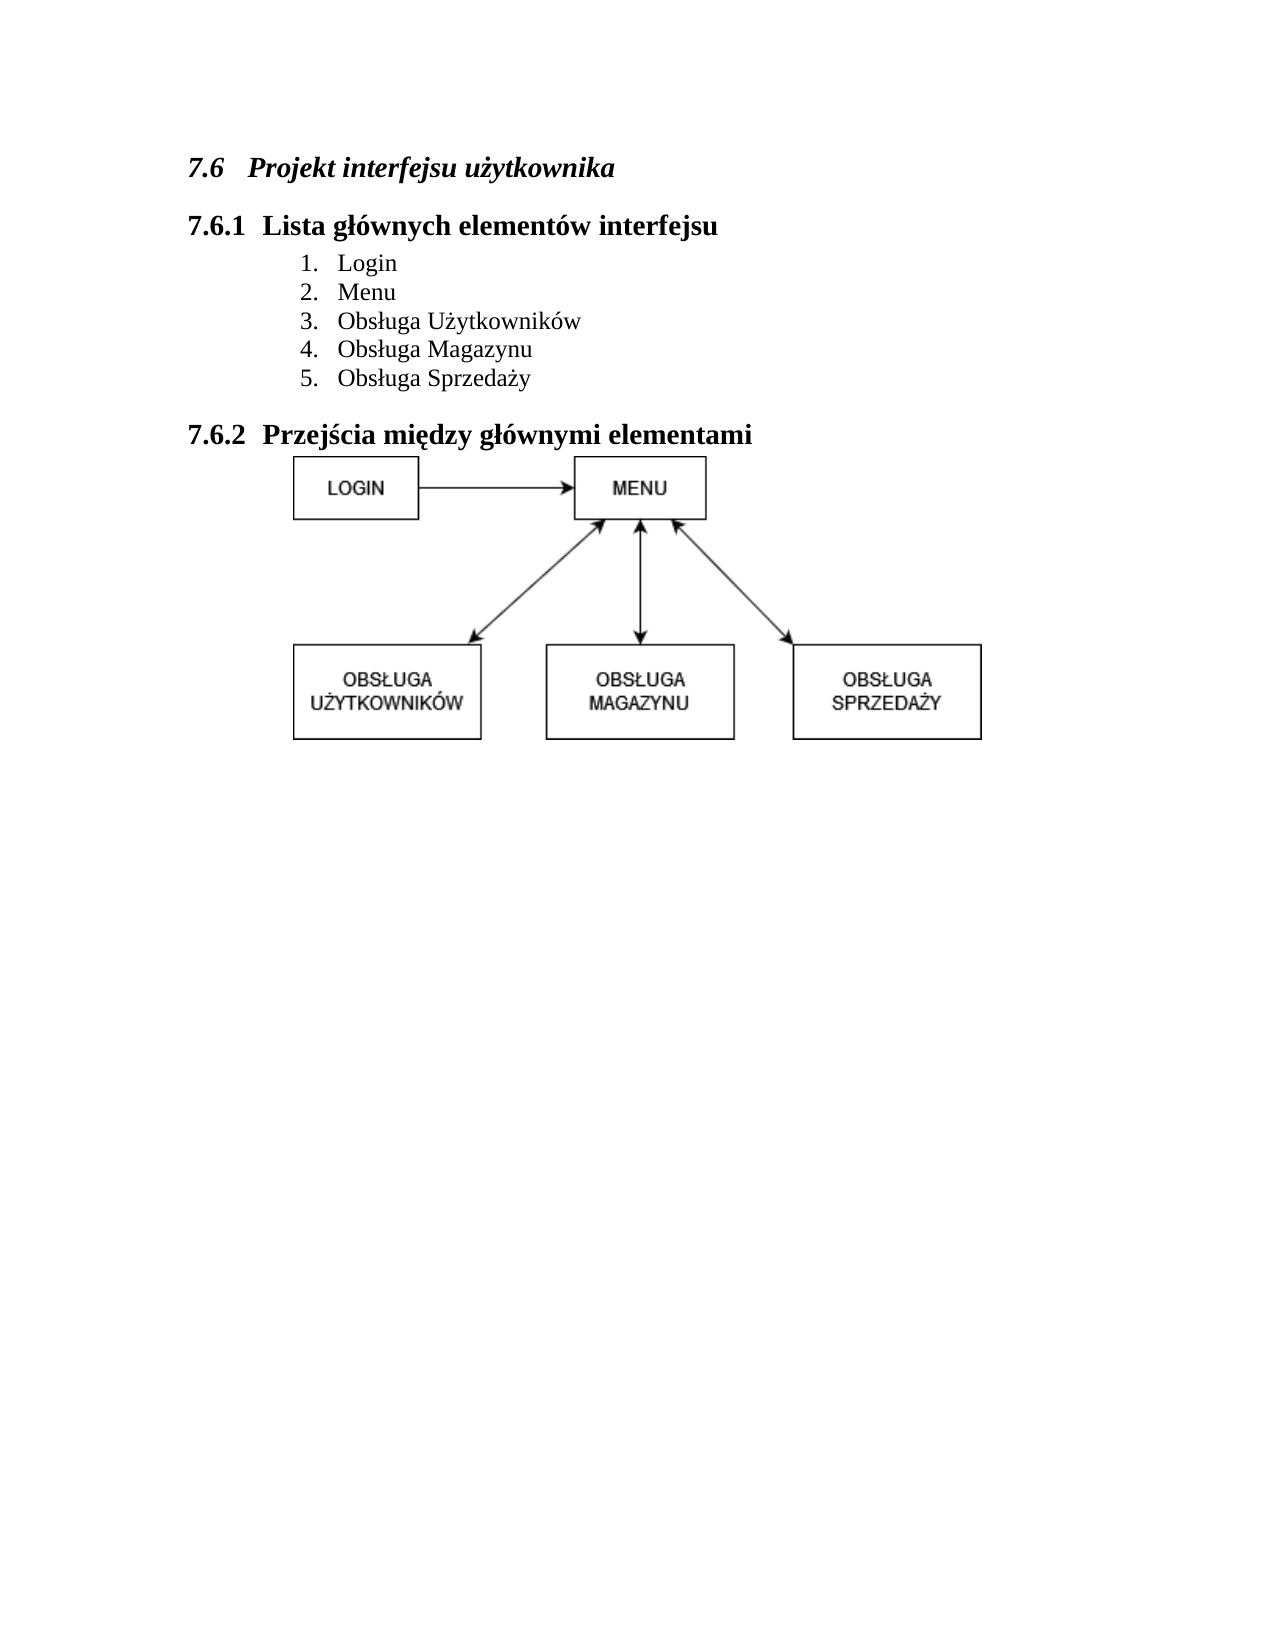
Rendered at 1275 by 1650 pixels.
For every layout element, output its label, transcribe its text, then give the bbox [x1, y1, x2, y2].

picture [293, 456, 982, 740]
subtitle Przejścia między głównymi elementami [187, 417, 1087, 451]
list Obsługa Użytkowników [300, 306, 1087, 334]
list Menu [300, 277, 1087, 306]
list Login [300, 248, 1087, 277]
list Obsługa Magazynu [300, 334, 1087, 363]
list Obsługa Sprzedaży [300, 363, 1087, 392]
subtitle Lista głównych elementów interfejsu [187, 208, 1087, 242]
subtitle Projekt interfejsu użytkownika [187, 150, 1087, 183]
